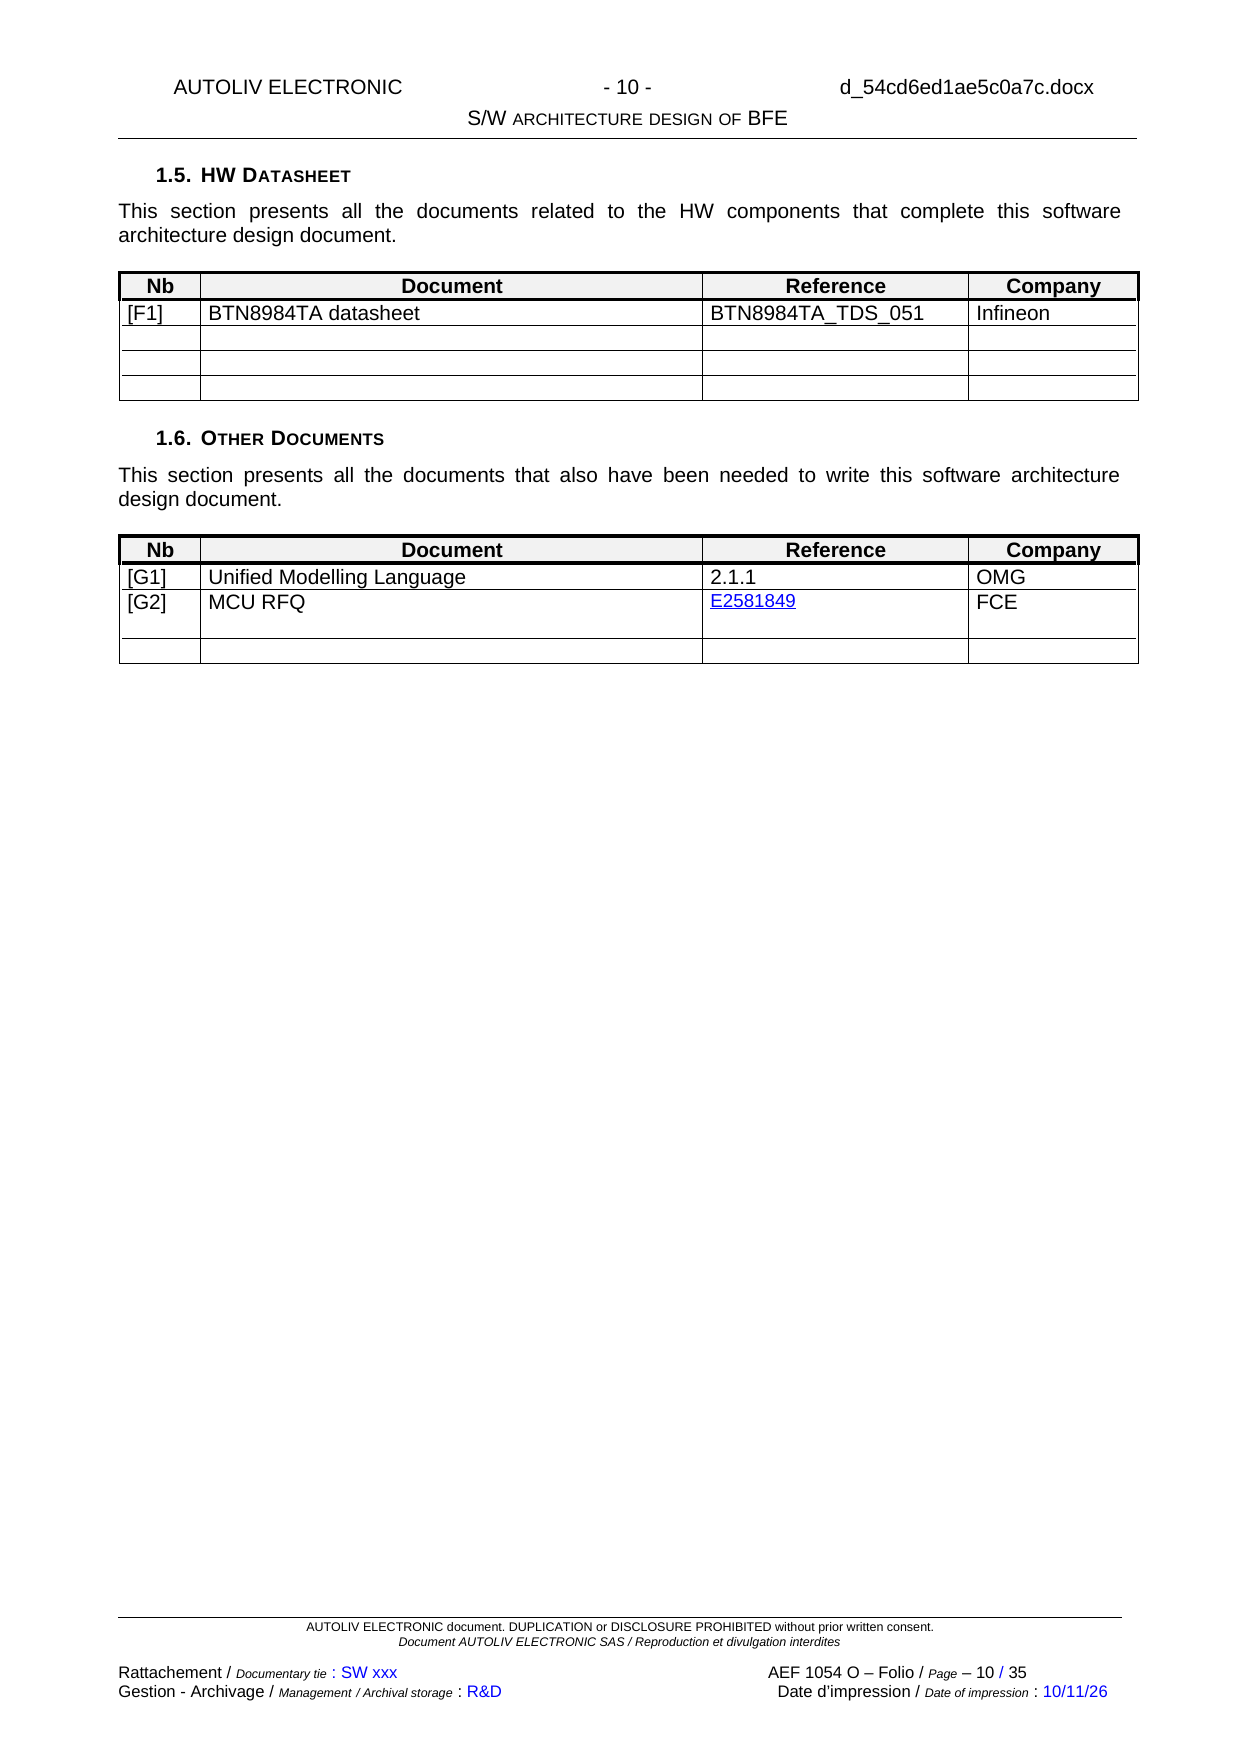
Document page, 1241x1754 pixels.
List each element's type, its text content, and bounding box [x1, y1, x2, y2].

table_header Nb [121, 538, 200, 561]
table_cell MCU RFQ [201, 590, 702, 637]
table_cell [703, 639, 968, 662]
table_cell [201, 376, 702, 400]
table_cell [969, 638, 1138, 662]
subtitle Other Documents [156, 426, 1122, 450]
table_cell Unified Modelling Language [201, 565, 702, 588]
table_cell [969, 375, 1138, 400]
table_cell OMG [969, 561, 1138, 588]
table_cell Infineon [969, 298, 1138, 325]
table_cell BTN8984TA_TDS_051 [703, 301, 968, 325]
text This section presents all the documents related to the HW components that complete this software architecture design document. [118, 199, 1122, 247]
table_cell [120, 638, 200, 662]
table_header Reference [703, 538, 968, 561]
table_cell [201, 639, 702, 662]
table_cell 2.1.1 [703, 565, 968, 588]
table_cell [969, 350, 1138, 375]
table_cell BTN8984TA datasheet [201, 301, 702, 325]
subtitle HW Datasheet [156, 162, 1122, 186]
table_cell [703, 376, 968, 400]
table_cell FCE [969, 589, 1138, 637]
table_cell [969, 325, 1138, 350]
table_cell E2581849 [703, 590, 968, 637]
table_header Reference [703, 274, 968, 298]
table_cell [201, 351, 702, 375]
table_cell [201, 326, 702, 350]
table_header Document [201, 538, 702, 561]
table_cell [703, 326, 968, 350]
table_header Company [969, 274, 1137, 298]
table_header Document [201, 274, 702, 298]
table_header Company [969, 538, 1137, 561]
table_cell [120, 298, 200, 325]
table_cell [120, 350, 200, 375]
table_cell [120, 325, 200, 350]
text This section presents all the documents that also have been needed to write this software architecture design document. [118, 462, 1122, 510]
table_cell [120, 589, 200, 637]
table_cell [120, 561, 200, 588]
table_header Nb [121, 274, 200, 298]
table_cell [703, 351, 968, 375]
table_cell [120, 375, 200, 400]
